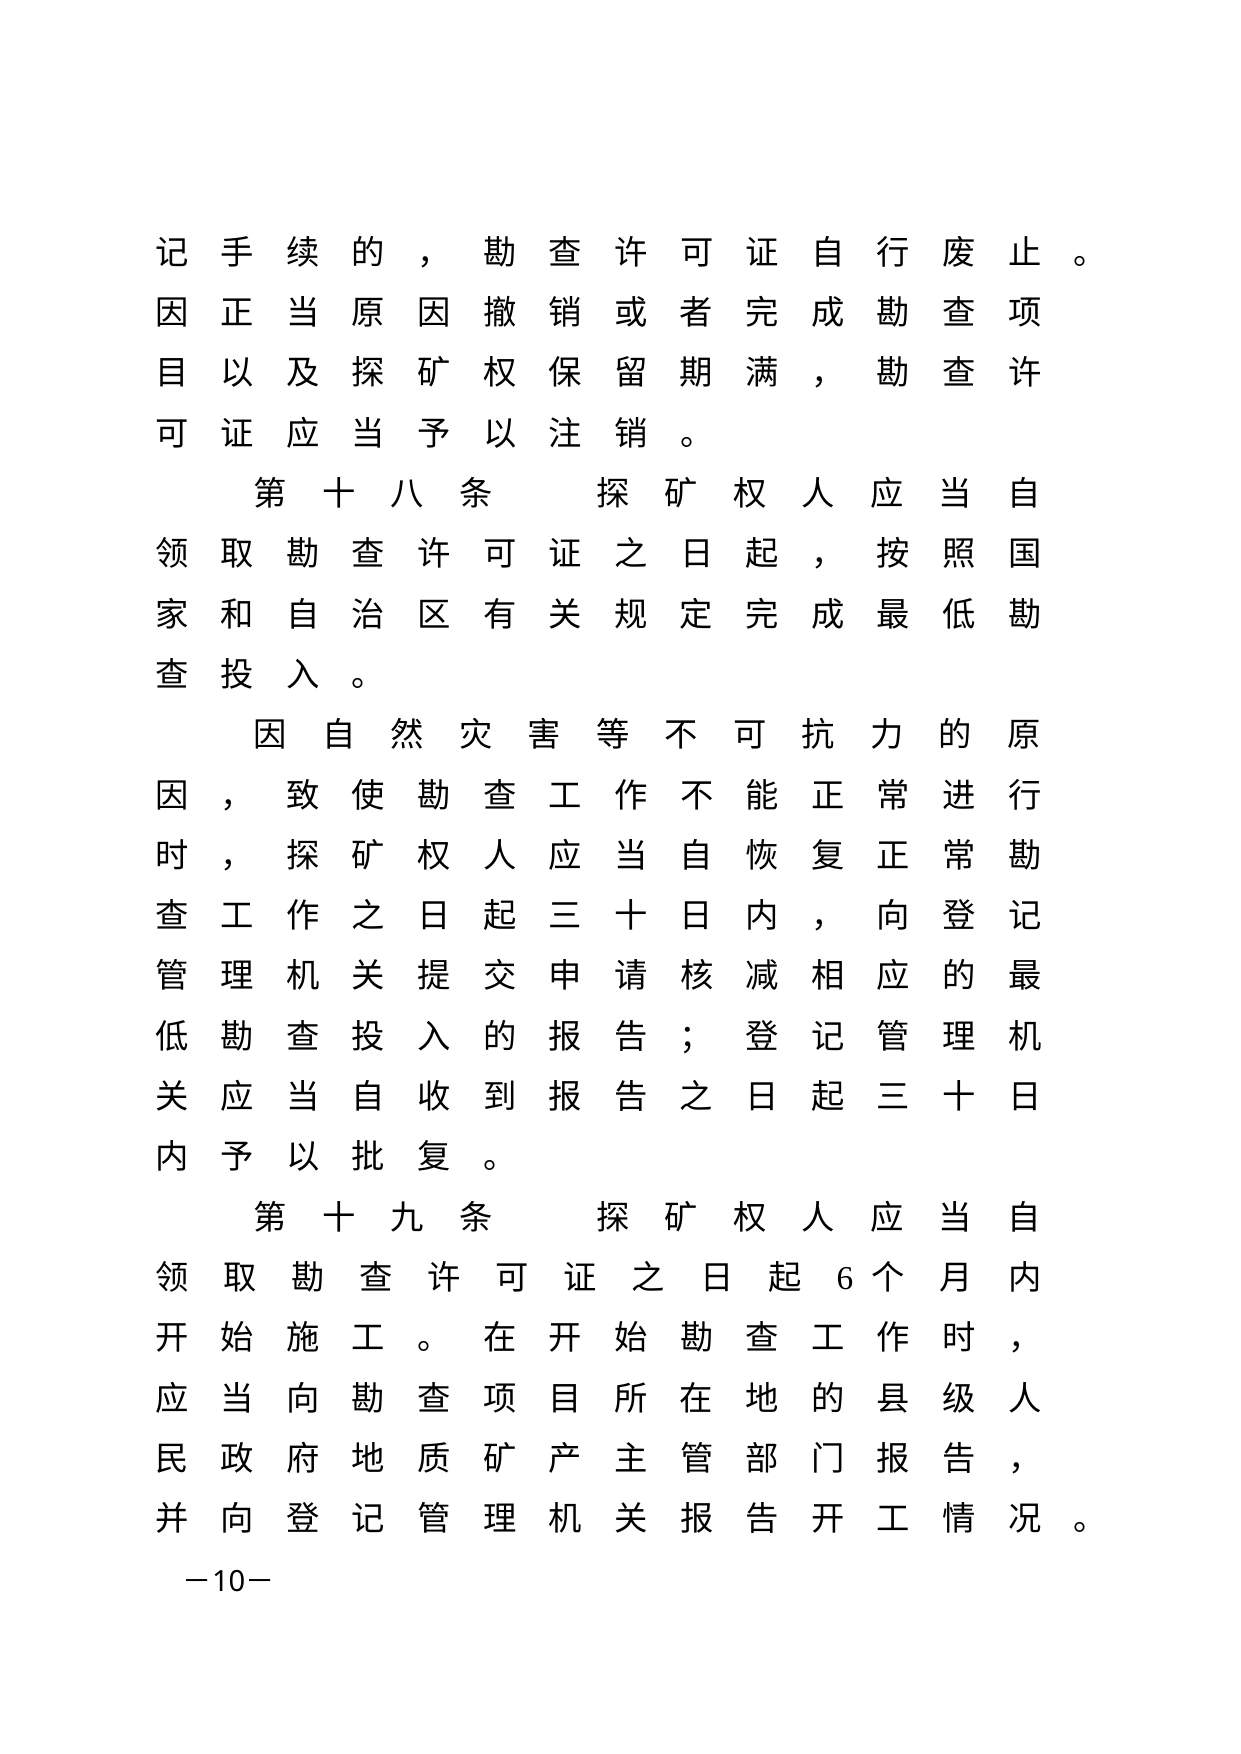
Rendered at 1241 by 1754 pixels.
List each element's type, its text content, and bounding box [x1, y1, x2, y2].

text 因自然灾害等不可抗力的原因，致使勘查工作不能正常进行时，探矿权人应当自恢复正常勘查工作之日起三十日内，向登记管理机关提交申请核减相应的最低勘查投入的报告；登记管理机关应当自收到报告之日起三十日内予以批复。 [155, 702, 1073, 1184]
text 探矿权人逾期不办理延续登记手续的，勘查许可证自行废止。因正当原因撤销或者完成勘查项目以及探矿权保留期满，勘查许可证应当予以注销。 [155, 219, 1073, 461]
text 第十九条 探矿权人应当自领取勘查许可证之日起6个月内开始施工。在开始勘查工作时，应当向勘查项目所在地的县级人民政府地质矿产主管部门报告，并向登记管理机关报告开工情况。 [155, 1184, 1073, 1546]
text 第十八条 探矿权人应当自领取勘查许可证之日起，按照国家和自治区有关规定完成最低勘查投入。 [155, 461, 1073, 702]
